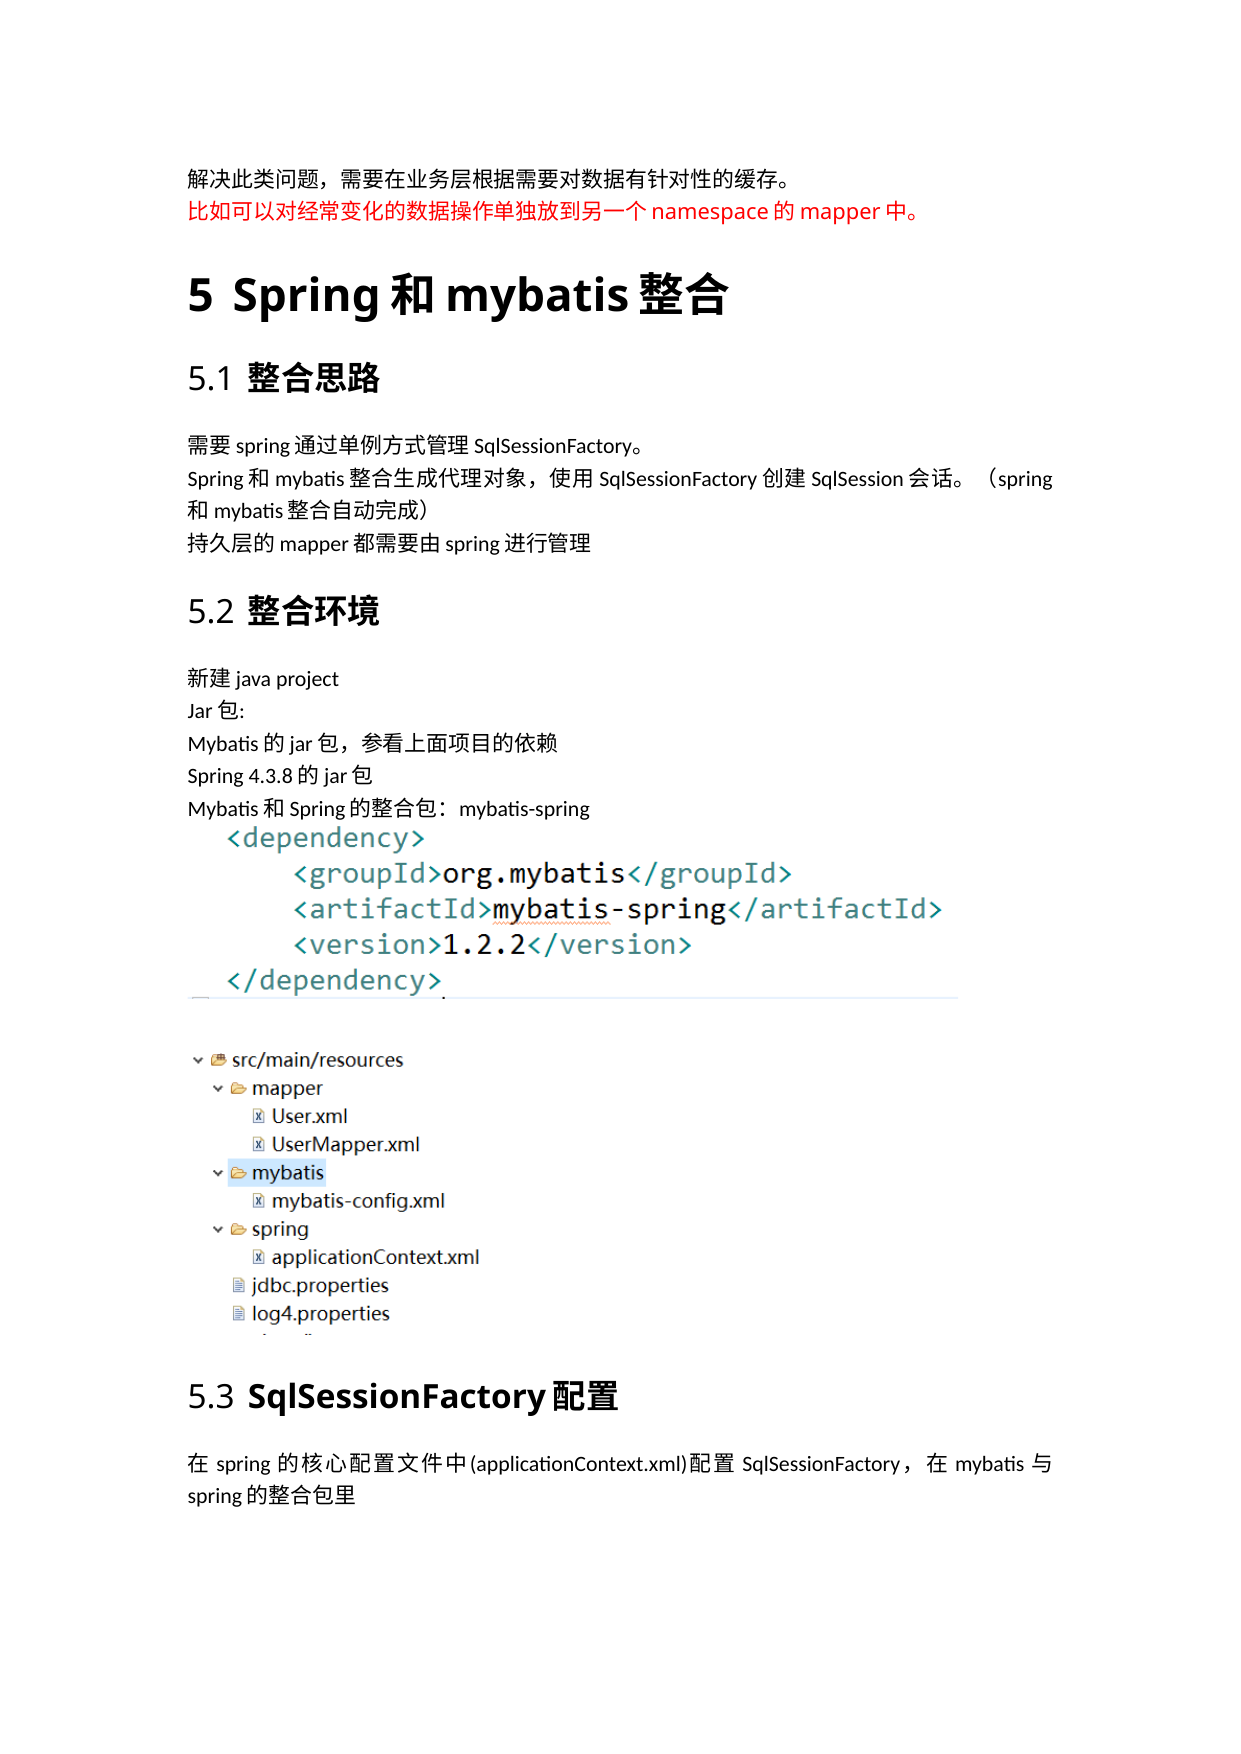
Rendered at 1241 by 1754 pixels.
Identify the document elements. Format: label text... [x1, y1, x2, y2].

subtitle 整合思路 [187, 352, 1053, 401]
text 需要spring通过单例方式管理SqlSessionFactory。 [187, 428, 1053, 460]
text Jar包: [187, 693, 1053, 725]
text 新建java project [187, 660, 1053, 693]
text 比如可以对经常变化的数据操作单独放到另一个namespace的mapper中。 [187, 194, 1053, 225]
picture [187, 822, 959, 999]
picture [187, 1050, 529, 1335]
text 在spring的核心配置文件中(applicationContext.xml)配置SqlSessionFactory，在mybatis与spring的整合包里 [187, 1445, 1053, 1510]
subtitle Spring和mybatis整合 [187, 258, 1053, 325]
text Spring和mybatis整合生成代理对象，使用SqlSessionFactory创建SqlSession会话。（spring和mybatis整合自动完成） [187, 460, 1053, 525]
text Mybatis和Spring的整合包：mybatis-spring [187, 790, 1053, 823]
text Mybatis的jar包，参看上面项目的依赖 [187, 725, 1053, 758]
text Spring 4.3.8的 jar包 [187, 758, 1053, 790]
text 持久层的mapper都需要由spring进行管理 [187, 525, 1053, 558]
subtitle 整合环境 [187, 585, 1053, 633]
text 解决此类问题，需要在业务层根据需要对数据有针对性的缓存。 [187, 162, 1053, 194]
subtitle SqlSessionFactory配置 [187, 1370, 1053, 1418]
